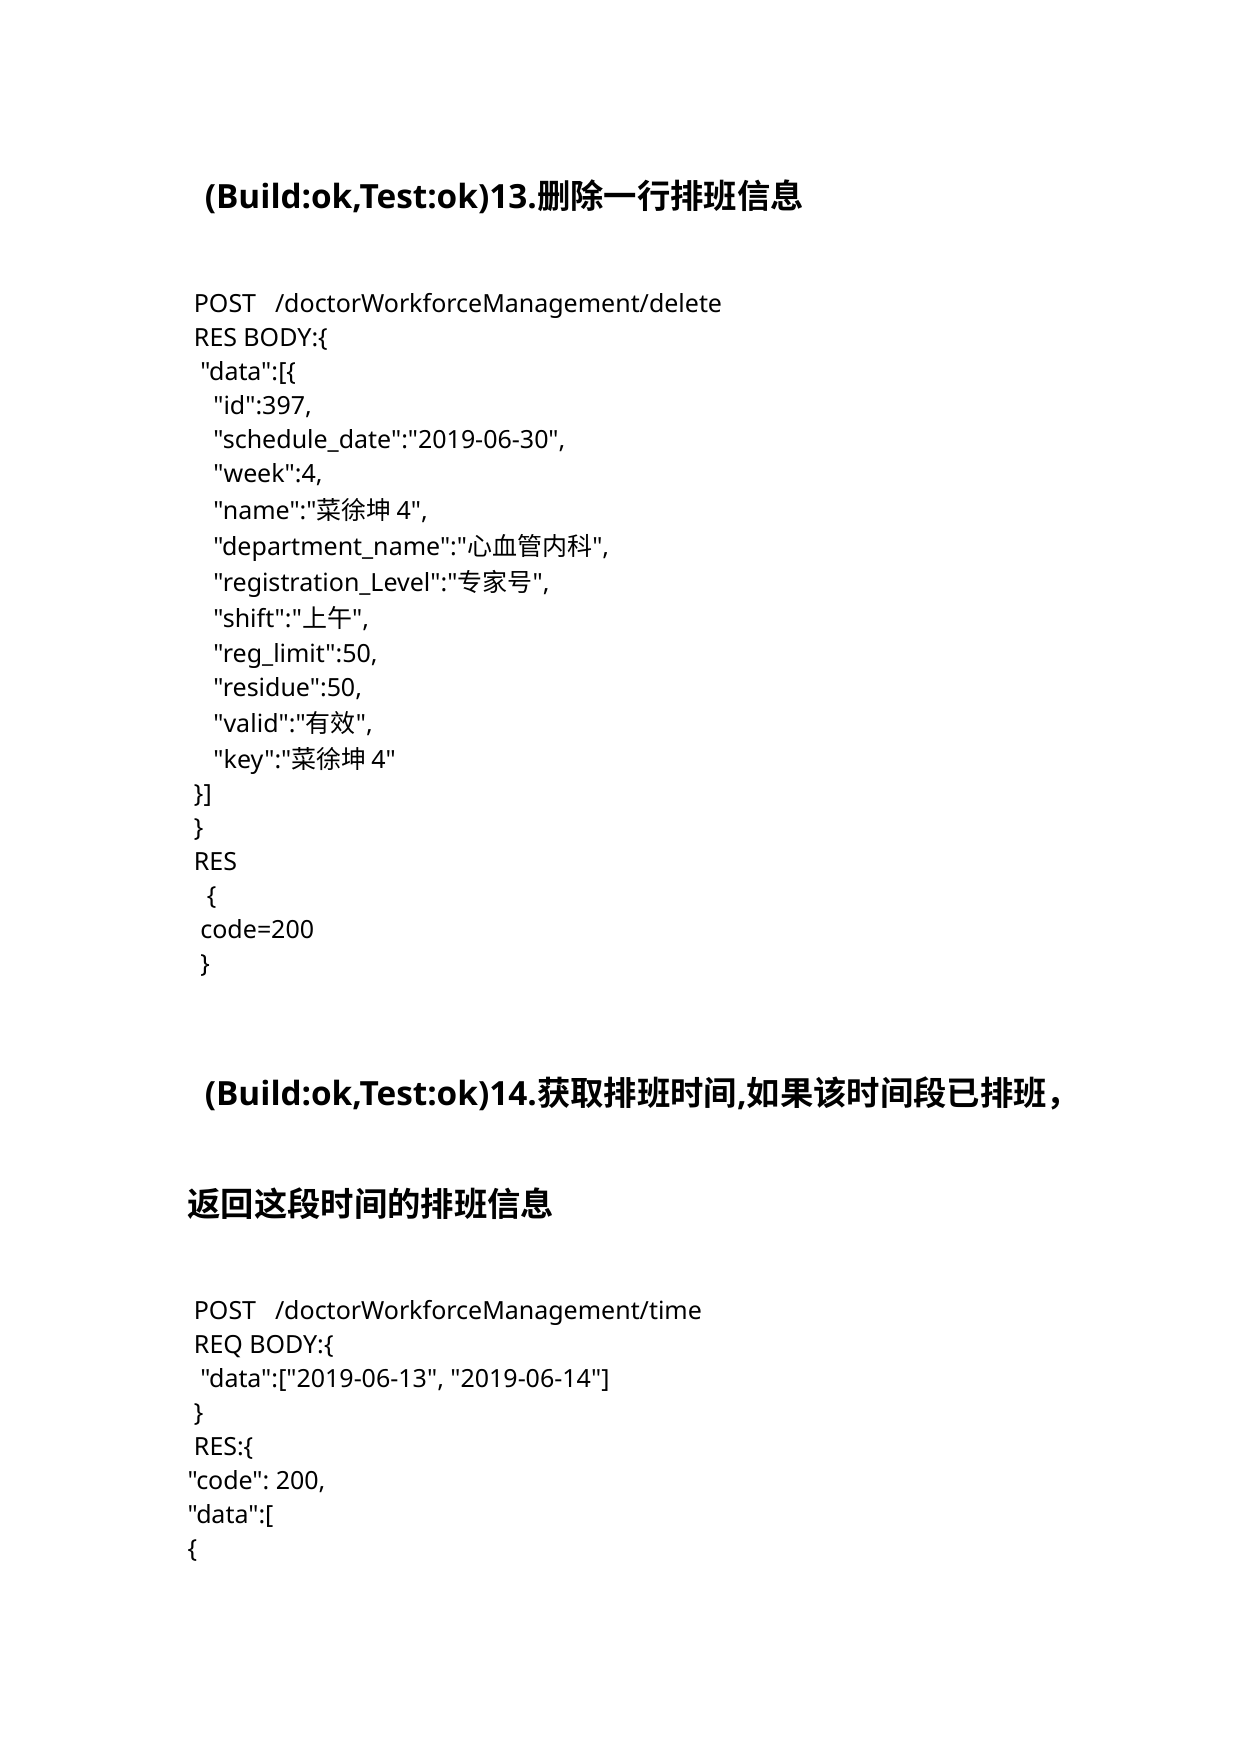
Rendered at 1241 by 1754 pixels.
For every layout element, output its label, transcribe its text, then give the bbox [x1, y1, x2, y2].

text "key":"菜徐坤4" [187, 739, 1053, 776]
text POST /doctorWorkforceManagement/time [187, 1293, 1053, 1327]
text "schedule_date":"2019-06-30", [187, 422, 1053, 456]
text { [187, 1531, 1053, 1565]
text "data":[ [187, 1497, 1053, 1531]
text "data":["2019-06-13", "2019-06-14"] [187, 1361, 1053, 1395]
text "registration_Level":"专家号", [187, 563, 1053, 599]
subtitle (Build:ok,Test:ok)14.获取排班时间,如果该时间段已排班，返回这段时间的排班信息 [187, 1058, 1053, 1234]
text }] [187, 776, 1053, 810]
text "reg_limit":50, [187, 635, 1053, 669]
text } [187, 946, 1053, 980]
text } [187, 1395, 1053, 1429]
subtitle (Build:ok,Test:ok)13.删除一行排班信息 [187, 162, 1053, 227]
text "residue":50, [187, 669, 1053, 703]
text POST /doctorWorkforceManagement/delete [187, 286, 1053, 320]
text "shift":"上午", [187, 599, 1053, 635]
text } [187, 810, 1053, 844]
text RES:{ [187, 1429, 1053, 1463]
text RES BODY:{ [187, 320, 1053, 354]
text "data":[{ [187, 354, 1053, 388]
text REQ BODY:{ [187, 1327, 1053, 1361]
text "name":"菜徐坤4", [187, 490, 1053, 526]
text "code": 200, [187, 1463, 1053, 1497]
text "department_name":"心血管内科", [187, 526, 1053, 563]
text { [187, 878, 1053, 912]
text "week":4, [187, 456, 1053, 490]
text code=200 [187, 912, 1053, 946]
text "id":397, [187, 388, 1053, 422]
text "valid":"有效", [187, 703, 1053, 739]
text RES [187, 844, 1053, 878]
